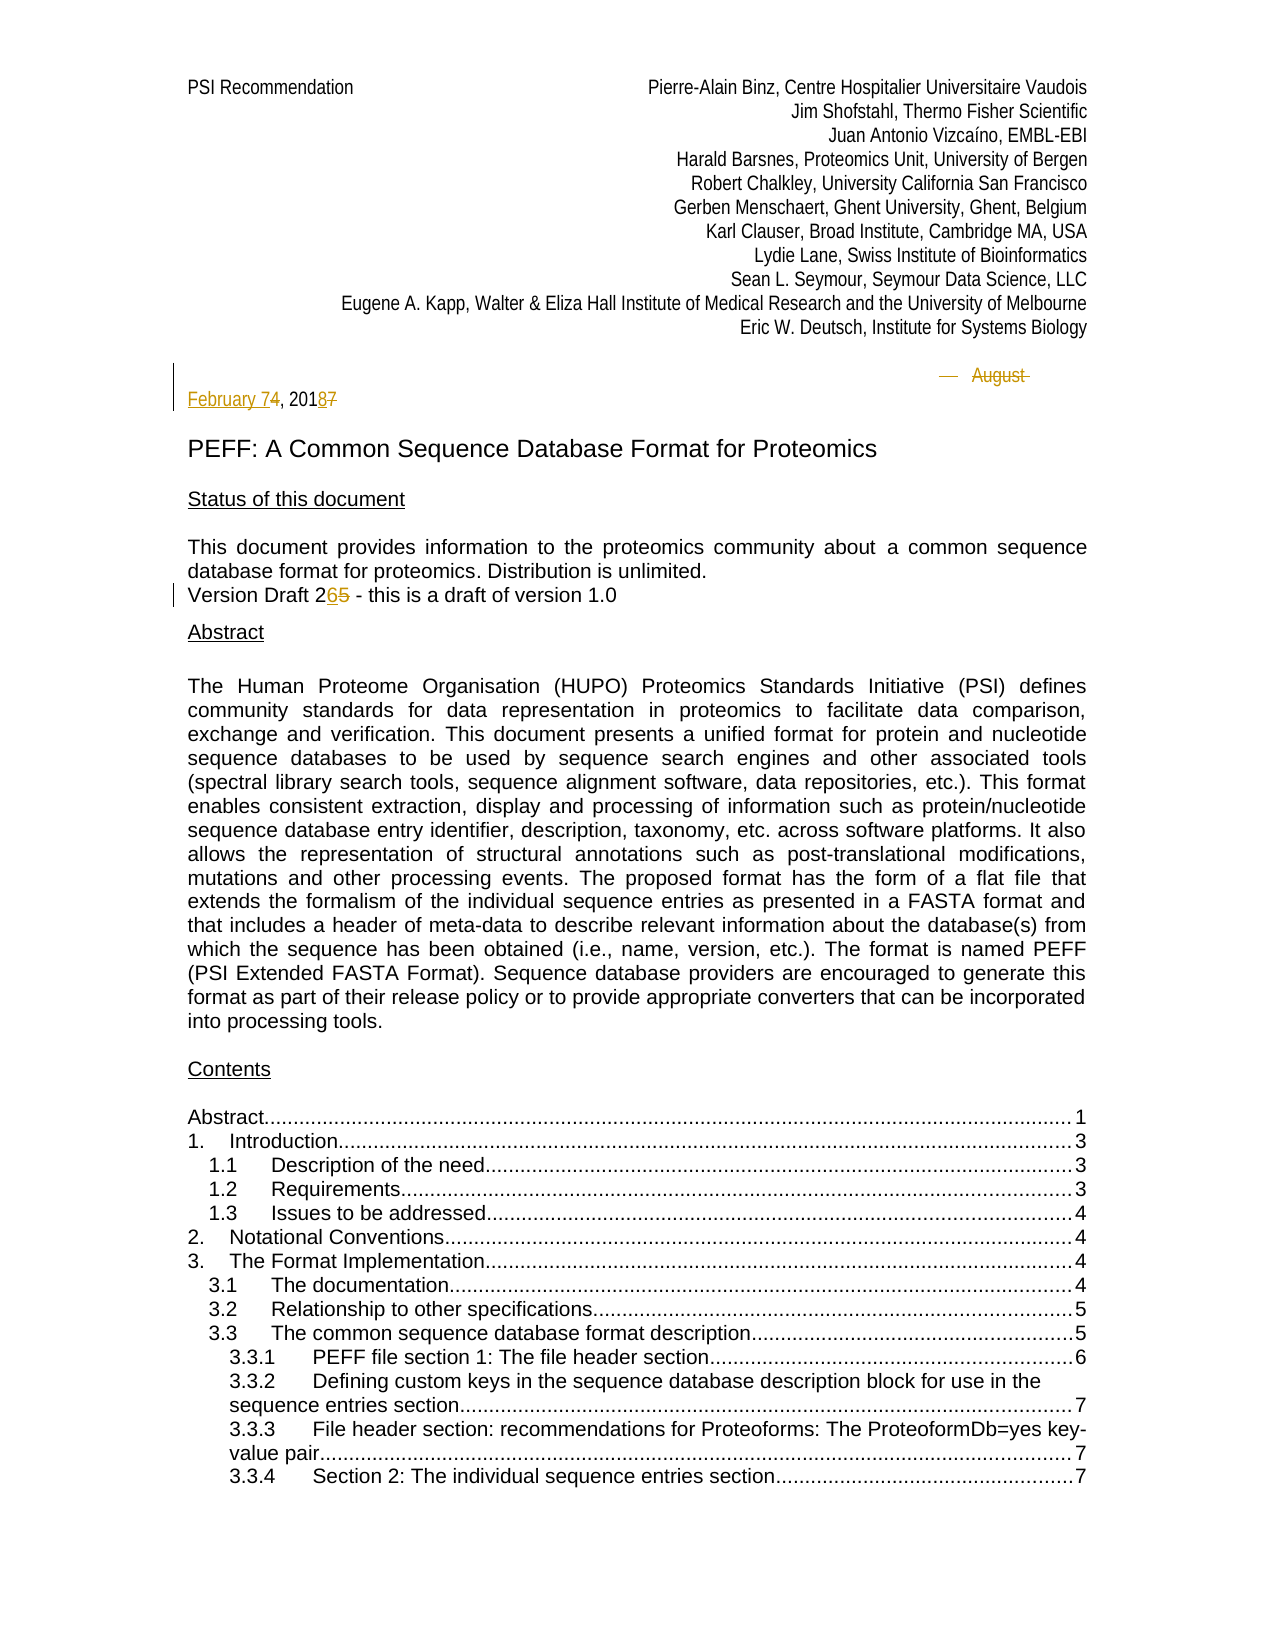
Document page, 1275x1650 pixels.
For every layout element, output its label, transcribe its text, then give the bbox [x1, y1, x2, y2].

text 3.2 Relationship to other specifications 5 [208, 1297, 1087, 1321]
text 3.3 The common sequence database format description 5 [208, 1321, 1087, 1344]
text Contents [187, 1057, 1087, 1081]
text 2. Notational Conventions 4 [187, 1225, 1087, 1249]
text 1.1 Description of the need 3 [208, 1153, 1087, 1177]
subtitle Abstract [187, 619, 1087, 643]
text PEFF: A Common Sequence Database Format for Proteomics [187, 434, 1087, 463]
text 3.3.1 PEFF file section 1: The file header section 6 [229, 1344, 1087, 1368]
text Version Draft 2 - this is a draft of version 1.0 [187, 583, 1087, 607]
text 1. Introduction 3 [187, 1129, 1087, 1153]
text 3. The Format Implementation 4 [187, 1249, 1087, 1273]
text 1.3 Issues to be addressed 4 [208, 1201, 1087, 1225]
text 3.3.4 Section 2: The individual sequence entries section 7 [229, 1464, 1087, 1488]
text 3.3.3 File header section: recommendations for Proteoforms: The ProteoformDb=yes key-value pair 7 [229, 1416, 1087, 1464]
text 3.3.2 Defining custom keys in the sequence database description block for use in the sequence entries section 7 [229, 1368, 1087, 1416]
text This document provides information to the proteomics community about a common sequence database format for proteomics. Distribution is unlimited. [187, 535, 1087, 583]
text The Human Proteome Organisation (HUPO) Proteomics Standards Initiative (PSI) defines community standards for data representation in proteomics to facilitate data comparison, exchange and verification. This document presents a unified format for protein and nucleotide sequence databases to be used by sequence search engines and other associated tools (spectral library search tools, sequence alignment software, data repositories, etc.). This format enables consistent extraction, display and processing of information such as protein/nucleotide sequence database entry identifier, description, taxonomy, etc. across software platforms. It also allows the representation of structural annotations such as post-translational modifications, mutations and other processing events. The proposed format has the form of a flat file that extends the formalism of the individual sequence entries as presented in a FASTA format and that includes a header of meta-data to describe relevant information about the database(s) from which the sequence has been obtained (i.e., name, version, etc.). The format is named PEFF (PSI Extended FASTA Format). Sequence database providers are encouraged to generate this format as part of their release policy or to provide appropriate converters that can be incorporated into processing tools. [187, 674, 1087, 1033]
text 3.1 The documentation 4 [208, 1273, 1087, 1297]
text 1.2 Requirements 3 [208, 1177, 1087, 1201]
text Abstract 1 [187, 1105, 1087, 1129]
text Status of this document [187, 487, 1087, 511]
